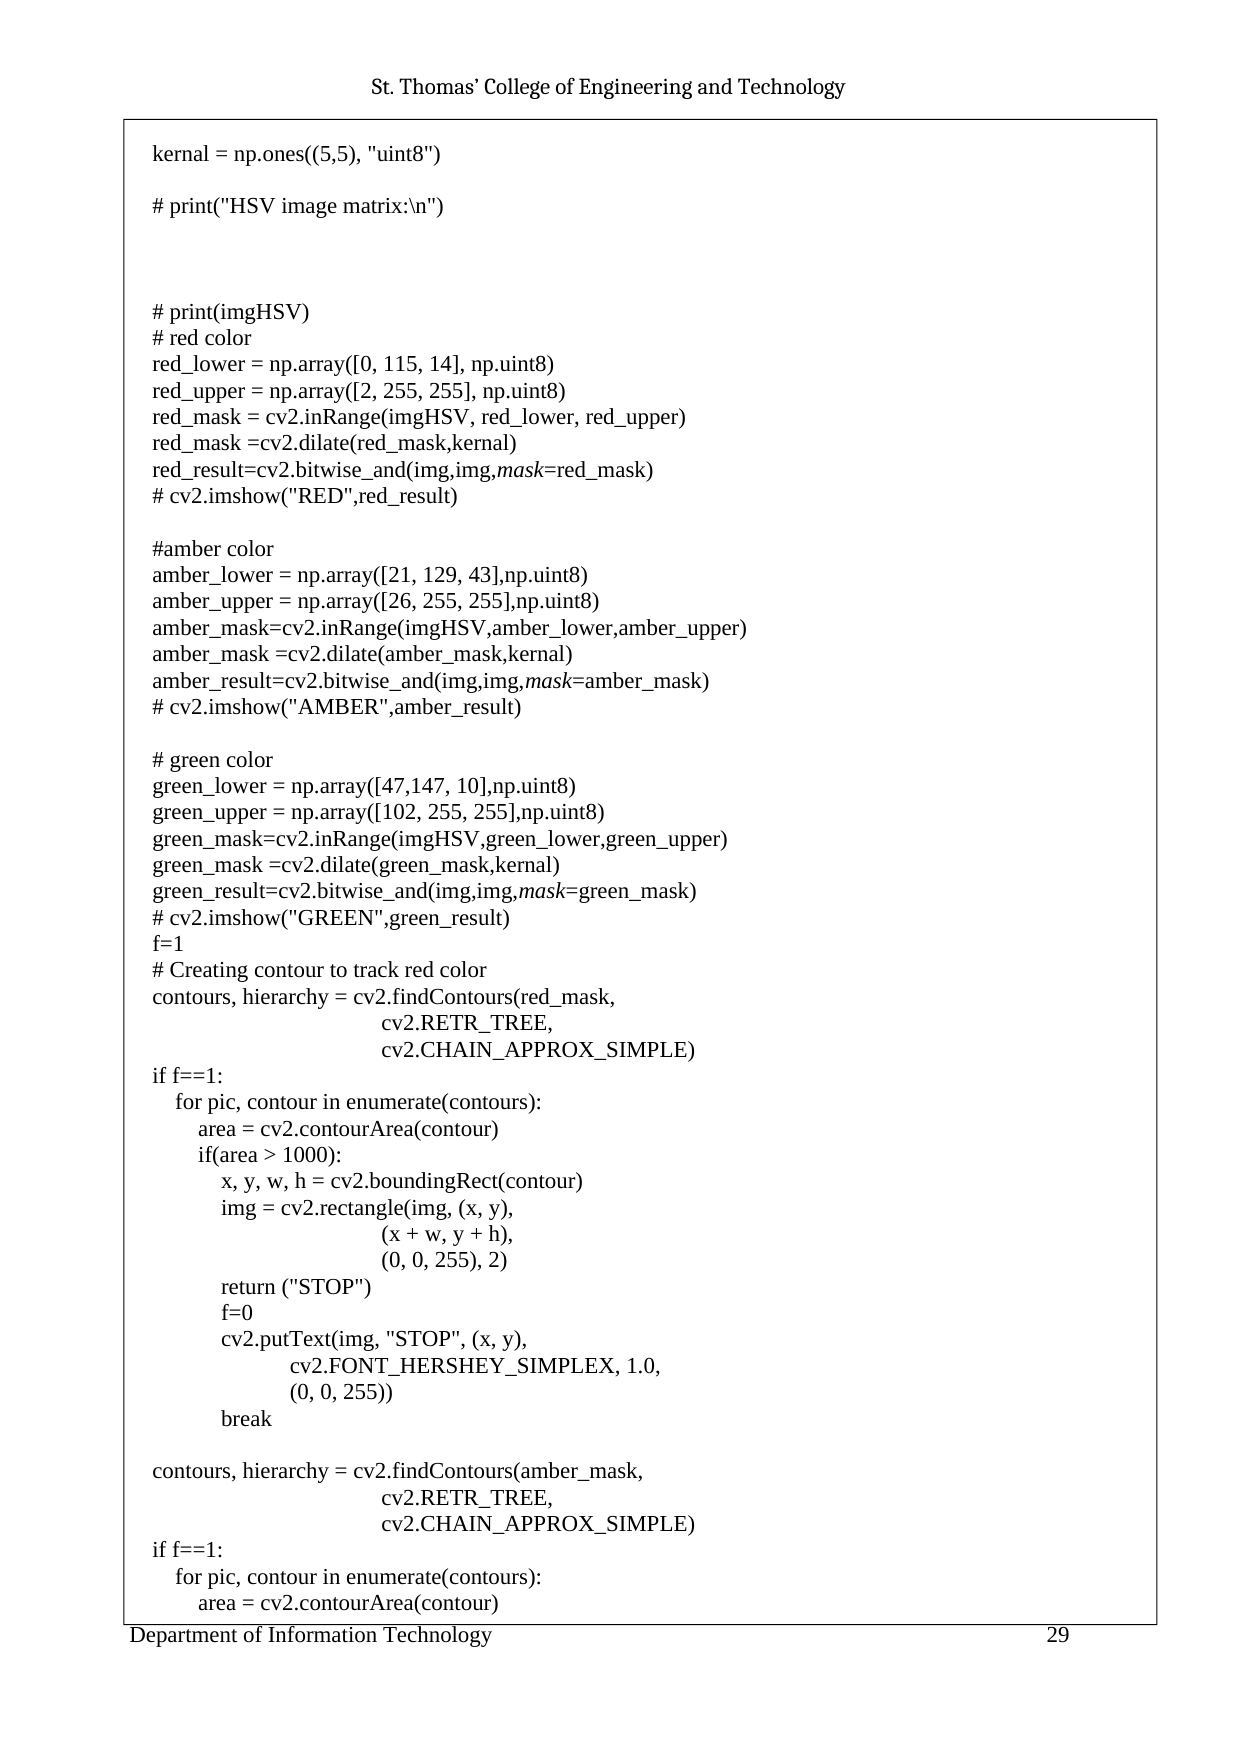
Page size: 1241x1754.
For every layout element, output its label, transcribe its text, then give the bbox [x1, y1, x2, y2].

text amber_mask=cv2.inRange(imgHSV,amber_lower,amber_upper) [129, 614, 1111, 640]
text amber_result=cv2.bitwise_and(img,img,mask=amber_mask) [129, 667, 1111, 693]
text # cv2.imshow("AMBER",amber_result) [129, 693, 1111, 719]
text break [129, 1404, 1111, 1431]
text if f==1: [129, 1062, 1111, 1088]
text cv2.RETR_TREE, [129, 1484, 1111, 1510]
text amber_mask =cv2.dilate(amber_mask,kernal) [129, 640, 1111, 667]
text cv2.FONT_HERSHEY_SIMPLEX, 1.0, [129, 1352, 1111, 1378]
text # Creating contour to track red color [129, 957, 1111, 983]
text for pic, contour in enumerate(contours): [129, 1563, 1111, 1589]
text cv2.CHAIN_APPROX_SIMPLE) [129, 1510, 1111, 1536]
text area = cv2.contourArea(contour) [129, 1589, 1111, 1615]
text (x + w, y + h), [129, 1220, 1111, 1246]
text red_result=cv2.bitwise_and(img,img,mask=red_mask) [129, 456, 1111, 482]
text amber_lower = np.array([21, 129, 43],np.uint8) [129, 561, 1111, 588]
text green_mask =cv2.dilate(green_mask,kernal) [129, 851, 1111, 877]
text (0, 0, 255), 2) [129, 1246, 1111, 1273]
text if(area > 1000): [129, 1141, 1111, 1167]
text (0, 0, 255)) [129, 1378, 1111, 1404]
text f=1 [129, 930, 1111, 957]
text kernal = np.ones((5,5), "uint8") [129, 139, 1111, 166]
text if f==1: [129, 1536, 1111, 1563]
text red_mask = cv2.inRange(imgHSV, red_lower, red_upper) [129, 403, 1111, 429]
text # cv2.imshow("GREEN",green_result) [129, 904, 1111, 930]
text green_upper = np.array([102, 255, 255],np.uint8) [129, 798, 1111, 825]
text # green color [129, 746, 1111, 772]
text # print(imgHSV) [129, 298, 1111, 324]
text amber_upper = np.array([26, 255, 255],np.uint8) [129, 588, 1111, 614]
text cv2.CHAIN_APPROX_SIMPLE) [129, 1036, 1111, 1062]
text # print("HSV image matrix:\n") [129, 192, 1111, 219]
text contours, hierarchy = cv2.findContours(amber_mask, [129, 1457, 1111, 1484]
text contours, hierarchy = cv2.findContours(red_mask, [129, 983, 1111, 1009]
text for pic, contour in enumerate(contours): [129, 1088, 1111, 1115]
text red_lower = np.array([0, 115, 14], np.uint8) [129, 350, 1111, 377]
text x, y, w, h = cv2.boundingRect(contour) [129, 1167, 1111, 1194]
text green_lower = np.array([47,147, 10],np.uint8) [129, 772, 1111, 798]
text green_result=cv2.bitwise_and(img,img,mask=green_mask) [129, 877, 1111, 904]
text red_upper = np.array([2, 255, 255], np.uint8) [129, 377, 1111, 403]
text red_mask =cv2.dilate(red_mask,kernal) [129, 429, 1111, 456]
text #amber color [129, 535, 1111, 561]
text cv2.RETR_TREE, [129, 1009, 1111, 1036]
text img = cv2.rectangle(img, (x, y), [129, 1194, 1111, 1220]
text green_mask=cv2.inRange(imgHSV,green_lower,green_upper) [129, 825, 1111, 851]
text # red color [129, 324, 1111, 350]
text # cv2.imshow("RED",red_result) [129, 482, 1111, 508]
text return ("STOP") [129, 1273, 1111, 1299]
text cv2.putText(img, "STOP", (x, y), [129, 1326, 1111, 1352]
text area = cv2.contourArea(contour) [129, 1115, 1111, 1141]
text f=0 [129, 1299, 1111, 1326]
